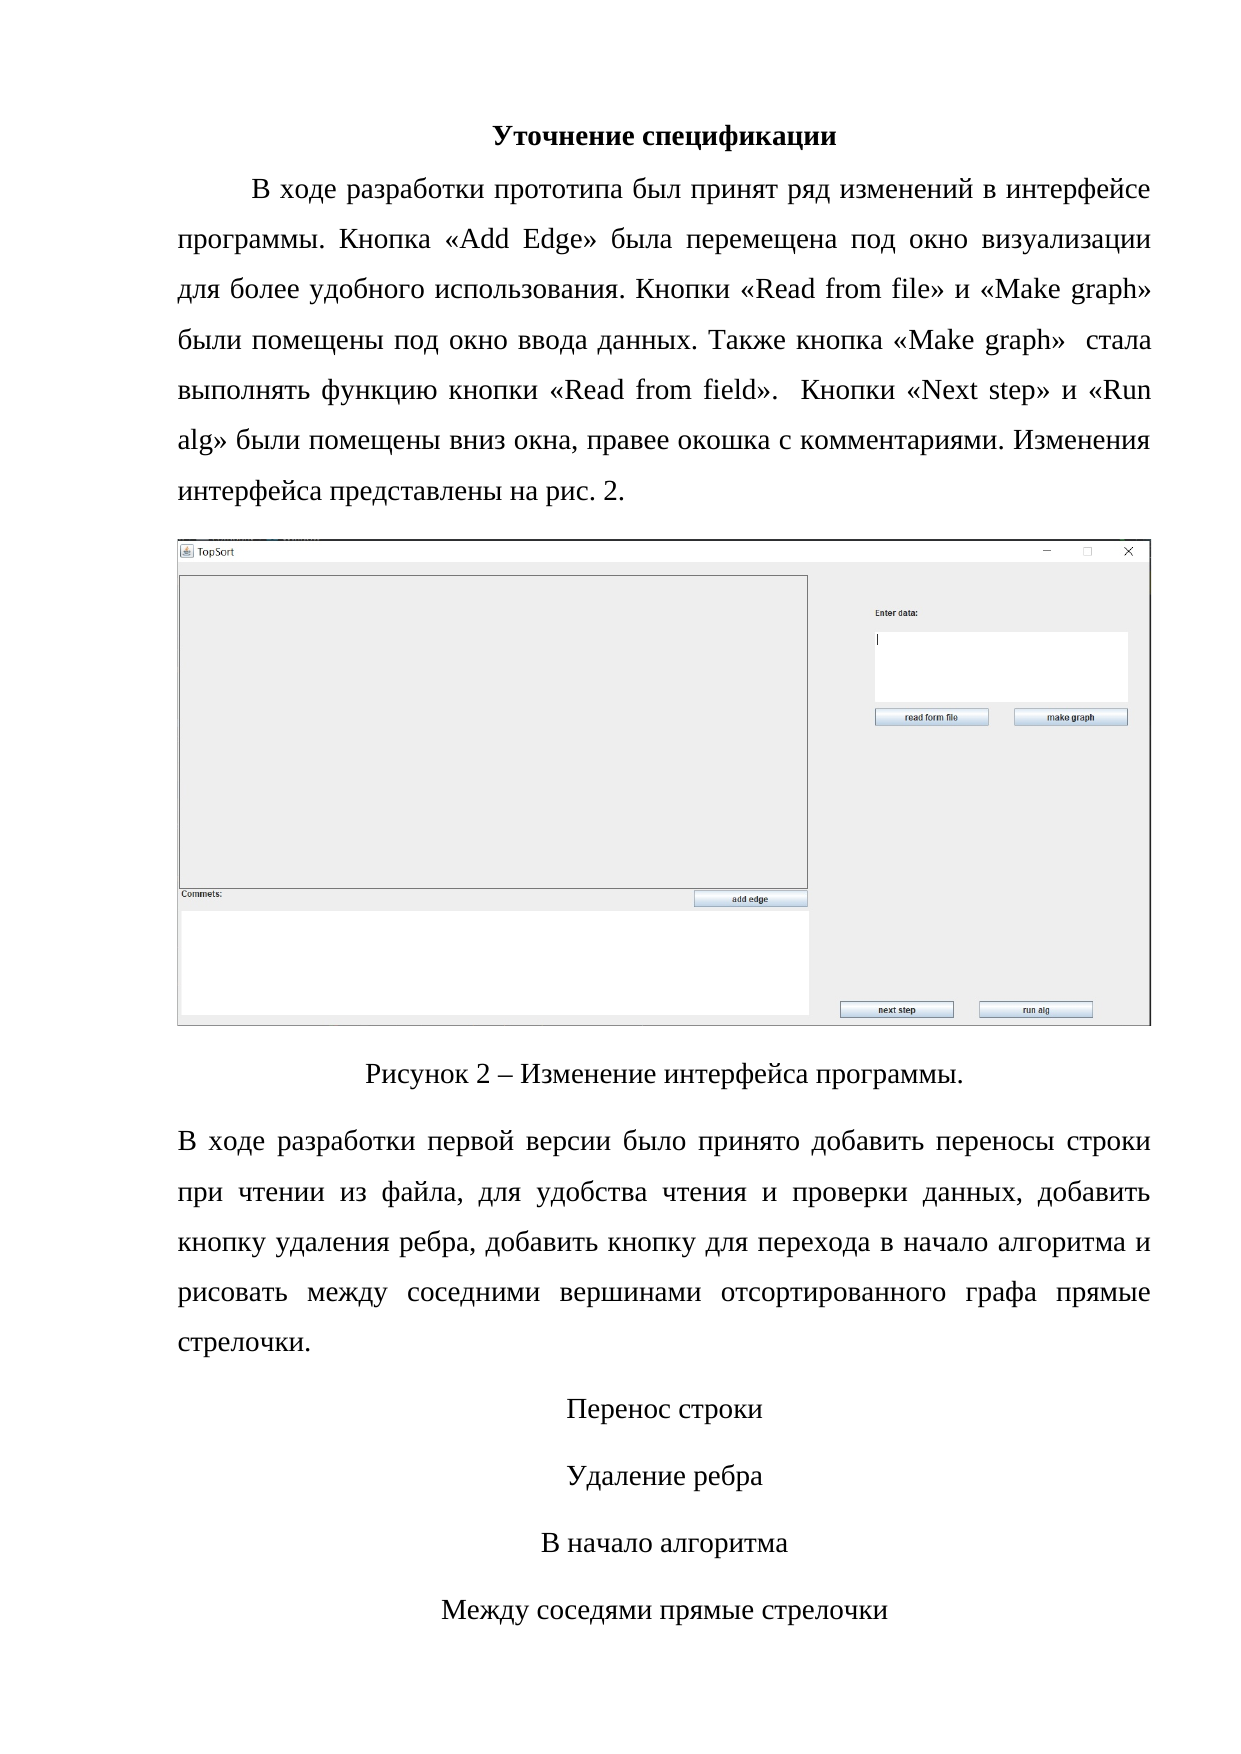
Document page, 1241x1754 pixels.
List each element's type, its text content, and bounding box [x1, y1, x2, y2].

picture [177, 539, 1152, 1026]
text Перенос строки [177, 1392, 1152, 1425]
text В ходе разработки первой версии было принято добавить переносы строки при чтении из файла, для удобства чтения и проверки данных, добавить кнопку удаления ребра, добавить кнопку для перехода в начало алгоритма и рисовать между соседними вершинами отсортированного графа прямые стрелочки. [177, 1123, 1152, 1358]
text В начало алгоритма [177, 1526, 1152, 1559]
text Рисунок 2 – Изменение интерфейса программы. [177, 1056, 1152, 1090]
text Уточнение спецификации [177, 118, 1152, 152]
text Между соседями прямые стрелочки [177, 1592, 1152, 1626]
text В ходе разработки прототипа был принят ряд изменений в интерфейсе программы. Кнопка «Add Edge» была перемещена под окно визуализации для более удобного использования. Кнопки «Read from file» и «Make graph» были помещены под окно ввода данных. Также кнопка «Make graph» стала выполнять функцию кнопки «Read from field». Кнопки «Next step» и «Run alg» были помещены вниз окна, правее окошка с комментариями. Изменения интерфейса представлены на рис. 2. [177, 171, 1152, 506]
text Удаление ребра [177, 1458, 1152, 1492]
